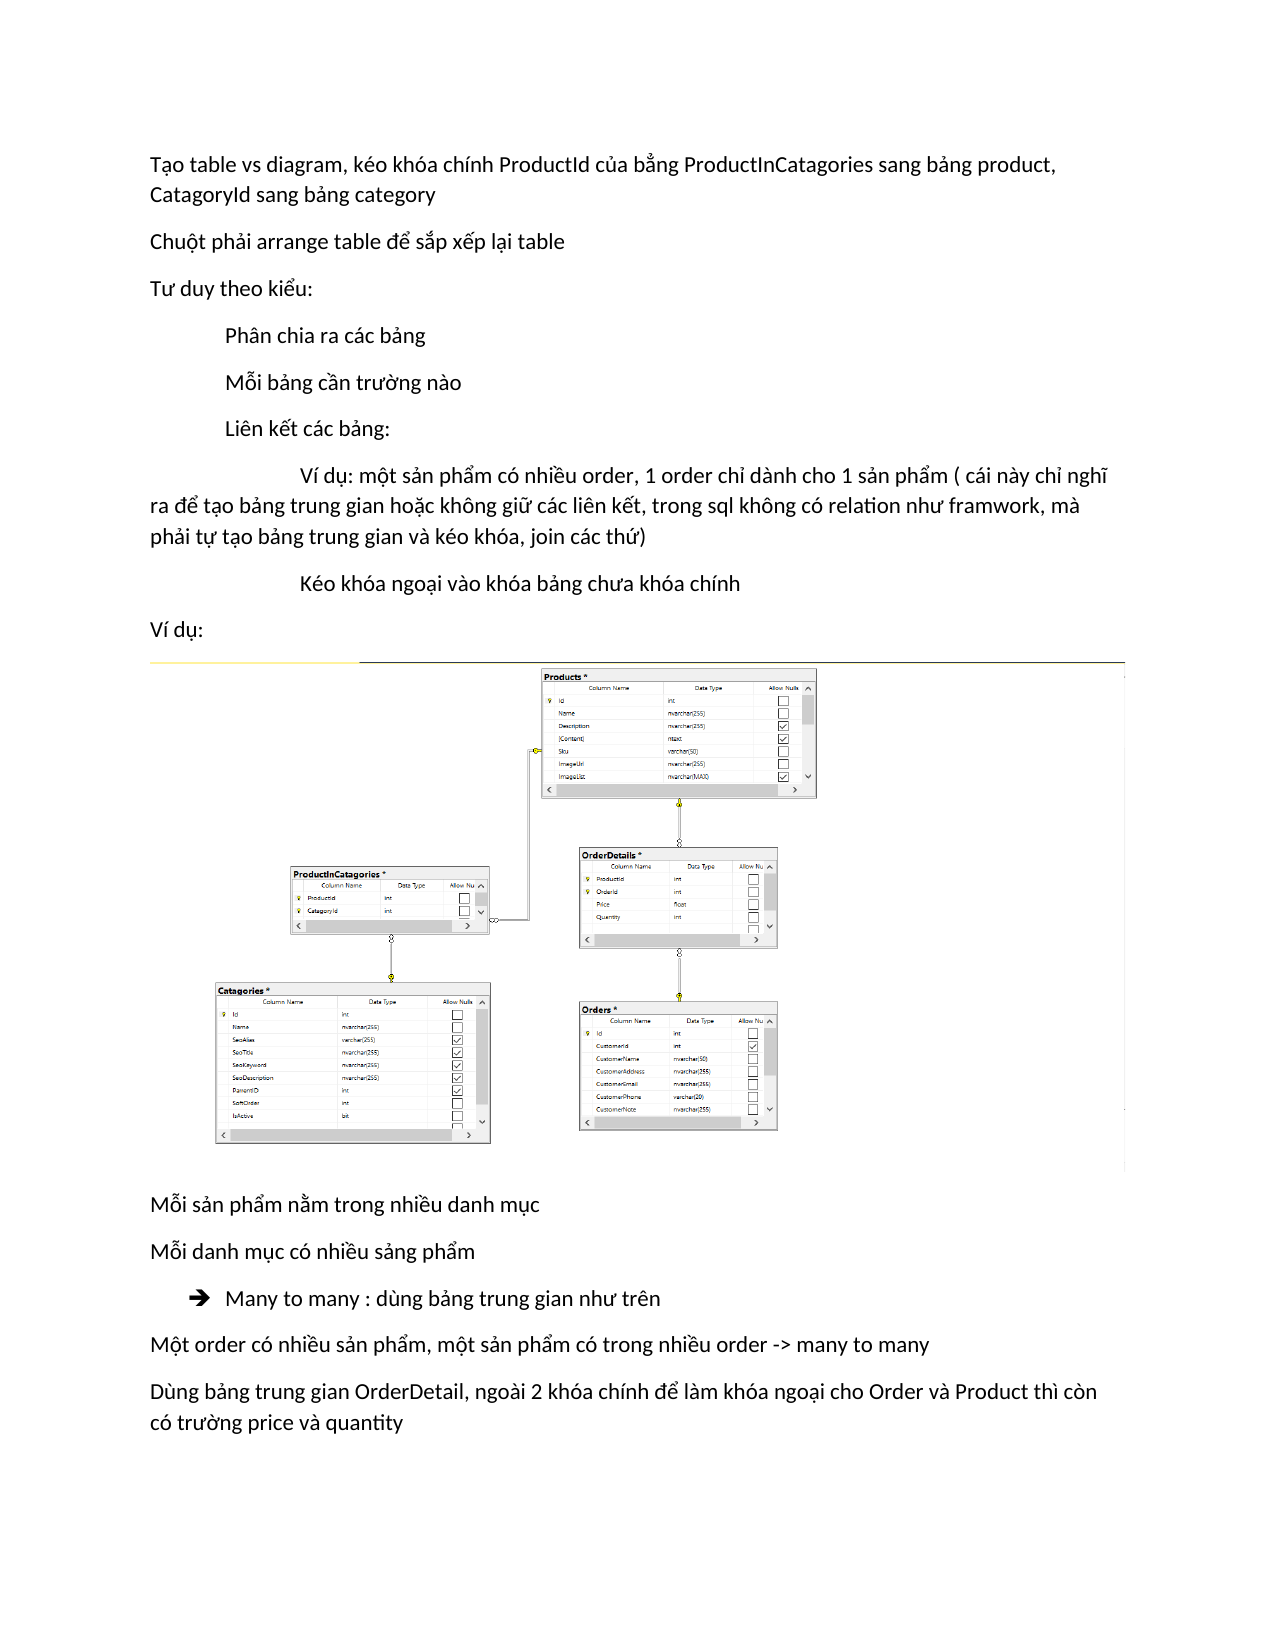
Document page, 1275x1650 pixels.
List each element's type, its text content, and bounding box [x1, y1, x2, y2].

text Mỗi bảng cần trường nào [150, 368, 1125, 396]
text Ví dụ: [150, 616, 1125, 644]
text Chuột phải arrange table để sắp xếp lại table [150, 227, 1125, 255]
text Liên kết các bảng: [150, 414, 1125, 443]
text Mỗi danh mục có nhiều sảng phẩm [150, 1237, 1125, 1265]
text Mỗi sản phẩm nằm trong nhiều danh mục [150, 1190, 1125, 1218]
text Ví dụ: một sản phẩm có nhiều order, 1 order chỉ dành cho 1 sản phẩm ( cái này chỉ nghĩ ra để tạo bảng trung gian hoặc không giữ các liên kết, trong sql không có relation như framwork, mà phải tự tạo bảng trung gian và kéo khóa, join các thứ) [150, 461, 1125, 550]
text Dùng bảng trung gian OrderDetail, ngoài 2 khóa chính để làm khóa ngoại cho Order và Product thì còn có trường price và quantity [150, 1377, 1125, 1436]
picture [150, 662, 1125, 1172]
text Tạo table vs diagram, kéo khóa chính ProductId của bẳng ProductInCatagories sang bảng product, CatagoryId sang bảng category [150, 150, 1125, 208]
text Kéo khóa ngoại vào khóa bảng chưa khóa chính [150, 569, 1125, 597]
list Many to many : dùng bảng trung gian như trên [187, 1284, 1125, 1312]
text Phân chia ra các bảng [150, 321, 1125, 349]
text Một order có nhiều sản phẩm, một sản phẩm có trong nhiều order -> many to many [150, 1331, 1125, 1359]
text Tư duy theo kiểu: [150, 274, 1125, 302]
